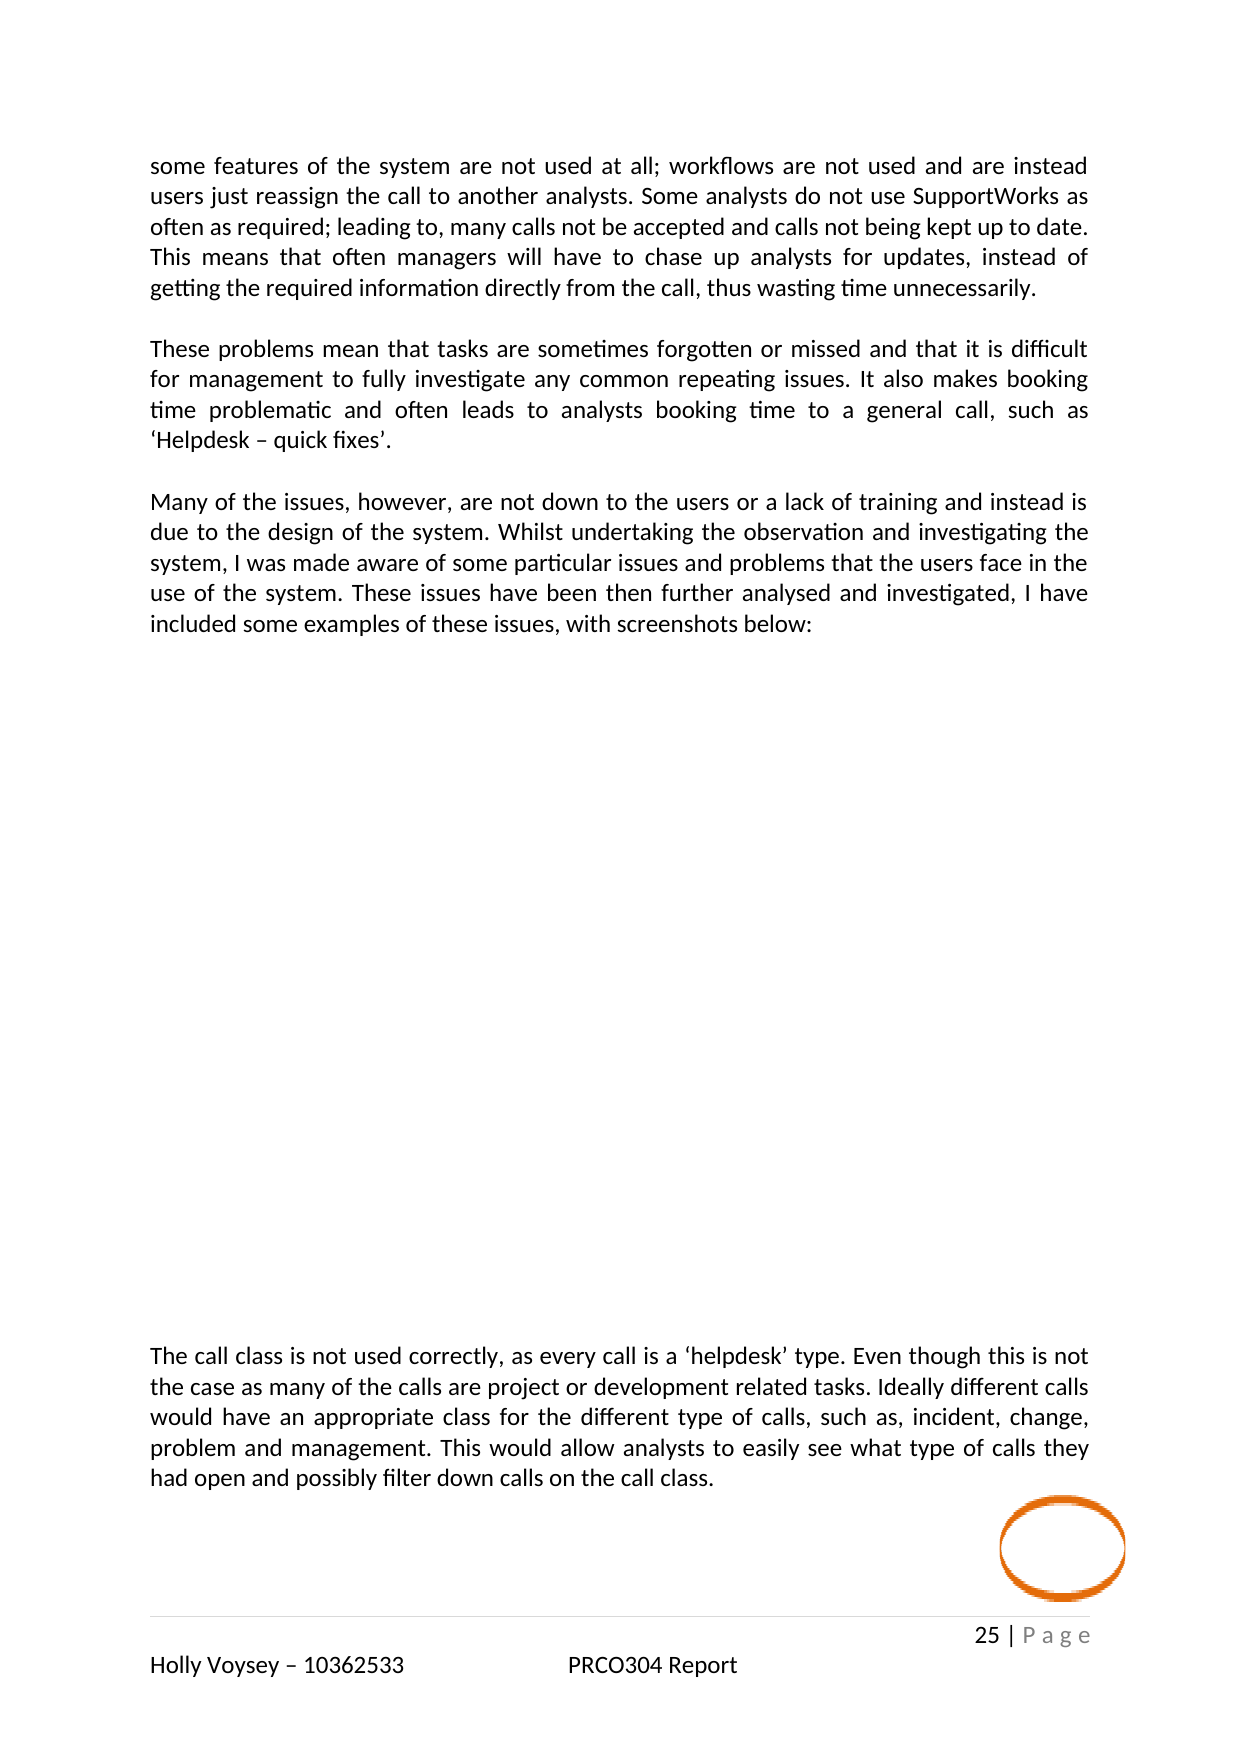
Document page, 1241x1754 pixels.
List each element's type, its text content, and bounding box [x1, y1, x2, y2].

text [150, 150, 1090, 303]
text Many of the issues, however, are not down to the users or a lack of training and instead is due to the design of the system. Whilst undertaking the observation and investigating the system, I was made aware of some particular issues and problems that the users face in the use of the system. These issues have been then further analysed and investigated, I have included some examples of these issues, with screenshots below: [150, 486, 1090, 638]
text These problems mean that tasks are sometimes forgotten or missed and that it is difficult for management to fully investigate any common repeating issues. It also makes booking time problematic and often leads to analysts booking time to a general call, such as ‘Helpdesk – quick fixes’. [150, 333, 1090, 455]
text The call class is not used correctly, as every call is a ‘helpdesk’ type. Even though this is not the case as many of the calls are project or development related tasks. Ideally different calls would have an appropriate class for the different type of calls, such as, incident, change, problem and management. This would allow analysts to easily see what type of calls they had open and possibly filter down calls on the call class. [150, 1340, 1090, 1493]
picture [999, 1495, 1126, 1602]
